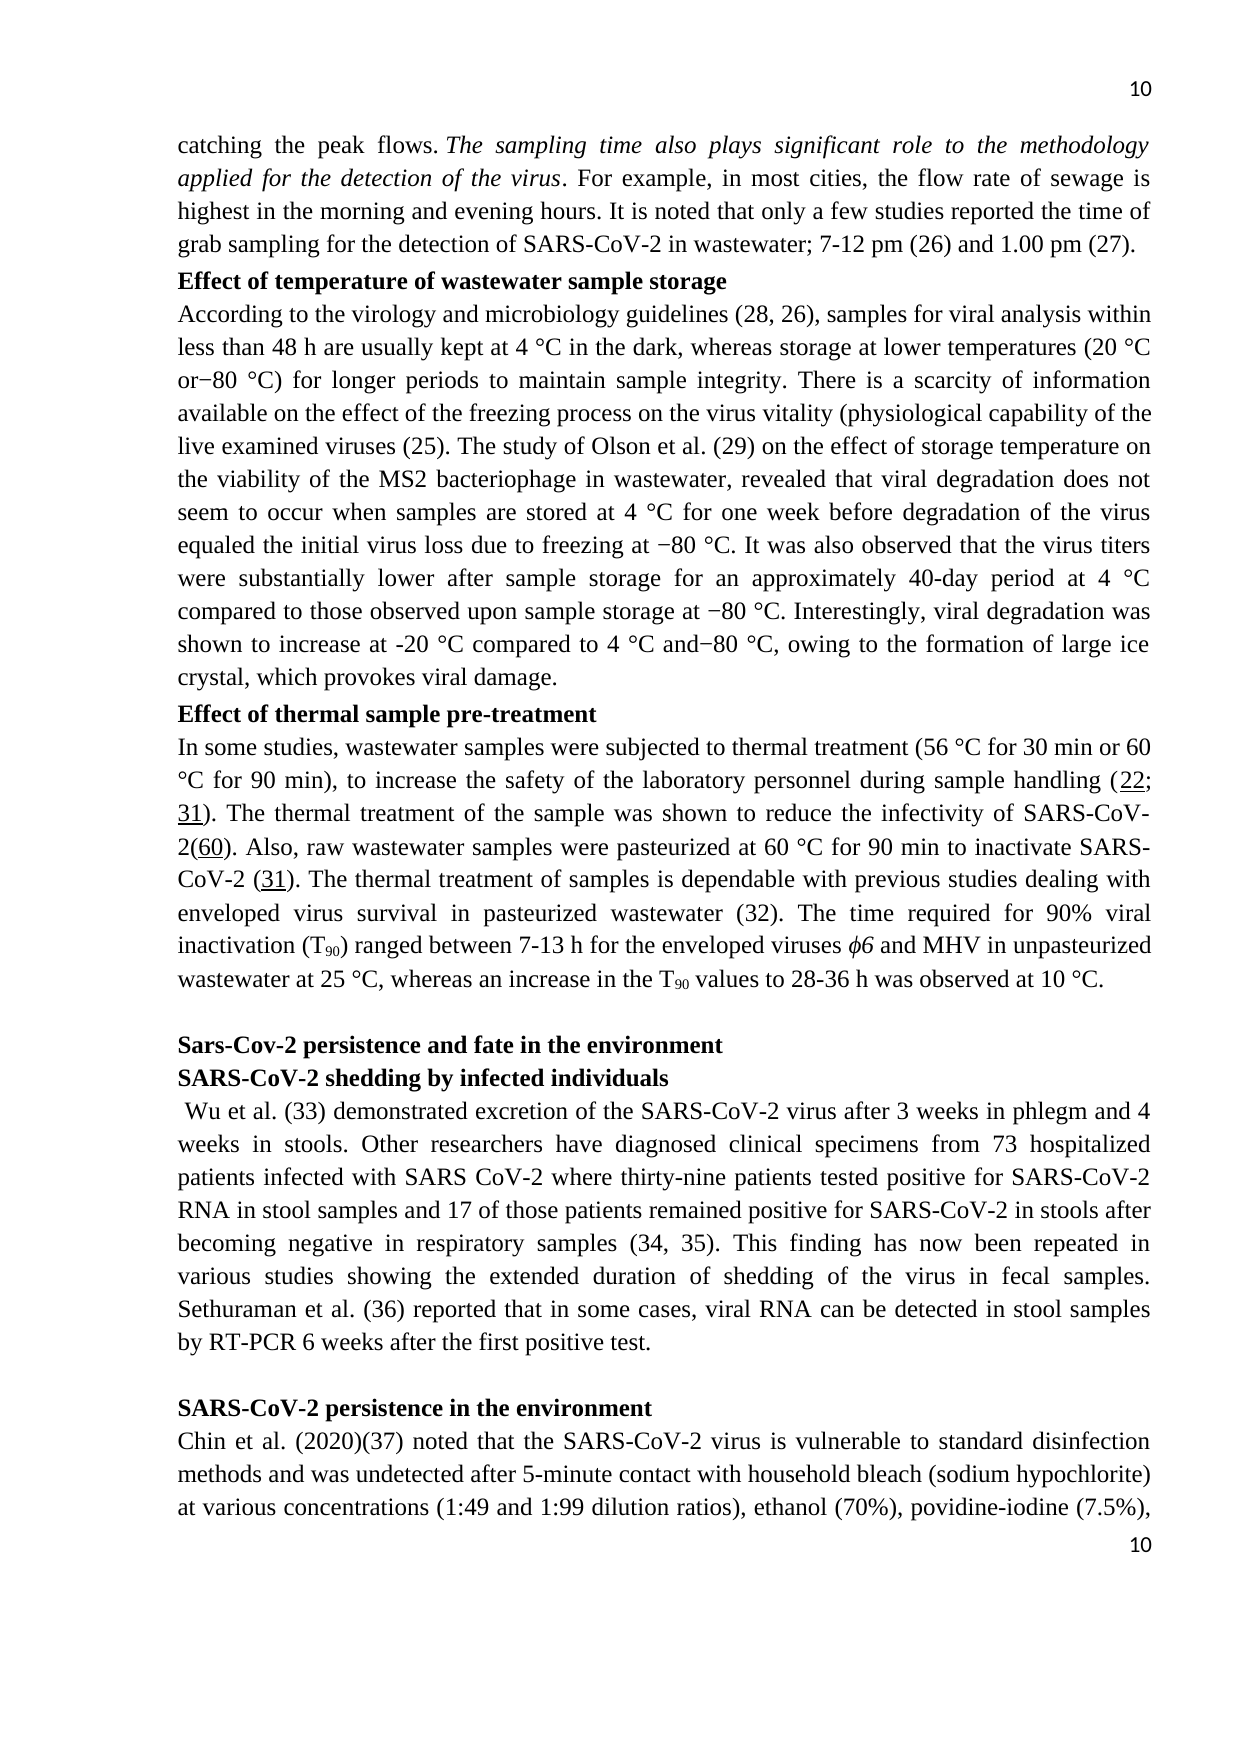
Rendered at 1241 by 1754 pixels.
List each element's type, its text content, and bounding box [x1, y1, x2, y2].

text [177, 1426, 1152, 1521]
text SARS-CoV-2 persistence in the environment [177, 1393, 1152, 1422]
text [177, 130, 1152, 258]
text According to the virology and microbiology guidelines (28, 26), samples for viral analysis within less than 48 h are usually kept at 4 °C in the dark, whereas storage at lower temperatures (20 °C or−80 °C) for longer periods to maintain sample integrity. There is a scarcity of information available on the effect of the freezing process on the virus vitality (physiological capability of the live examined viruses (25). The study of Olson et al. (29) on the effect of storage temperature on the viability of the MS2 bacteriophage in wastewater, revealed that viral degradation does not seem to occur when samples are stored at 4 °C for one week before degradation of the virus equaled the initial virus loss due to freezing at −80 °C. It was also observed that the virus titers were substantially lower after sample storage for an approximately 40-day period at 4 °C compared to those observed upon sample storage at −80 °C. Interestingly, viral degradation was shown to increase at -20 °C compared to 4 °C and−80 °C, owing to the formation of large ice crystal, which provokes viral damage. [177, 299, 1152, 691]
text Sars-Cov-2 persistence and fate in the environment [177, 1030, 1152, 1058]
text SARS-CoV-2 shedding by infected individuals [177, 1063, 1152, 1091]
text In some studies, wastewater samples were subjected to thermal treatment (56 °C for 30 min or 60 °C for 90 min), to increase the safety of the laboratory personnel during sample handling (22; 31). The thermal treatment of the sample was shown to reduce the infectivity of SARS-CoV-2(60). Also, raw wastewater samples were pasteurized at 60 °C for 90 min to inactivate SARS-CoV-2 (31). The thermal treatment of samples is dependable with previous studies dealing with enveloped virus survival in pasteurized wastewater (32). The time required for 90% viral inactivation (T90) ranged between 7-13 h for the enveloped viruses ϕ6 and MHV in unpasteurized wastewater at 25 °C, whereas an increase in the T90 values to 28-36 h was observed at 10 °C. [177, 732, 1152, 992]
subtitle Effect of thermal sample pre-treatment [177, 699, 1152, 728]
text Wu et al. (33) demonstrated excretion of the SARS-CoV-2 virus after 3 weeks in phlegm and 4 weeks in stools. Other researchers have diagnosed clinical specimens from 73 hospitalized patients infected with SARS CoV-2 where thirty-nine patients tested positive for SARS-CoV-2 RNA in stool samples and 17 of those patients remained positive for SARS-CoV-2 in stools after becoming negative in respiratory samples (34, 35). This finding has now been repeated in various studies showing the extended duration of shedding of the virus in fecal samples. Sethuraman et al. (36) reported that in some cases, viral RNA can be detected in stool samples by RT-PCR 6 weeks after the first positive test. [177, 1096, 1152, 1356]
subtitle Effect of temperature of wastewater sample storage [177, 266, 1152, 295]
